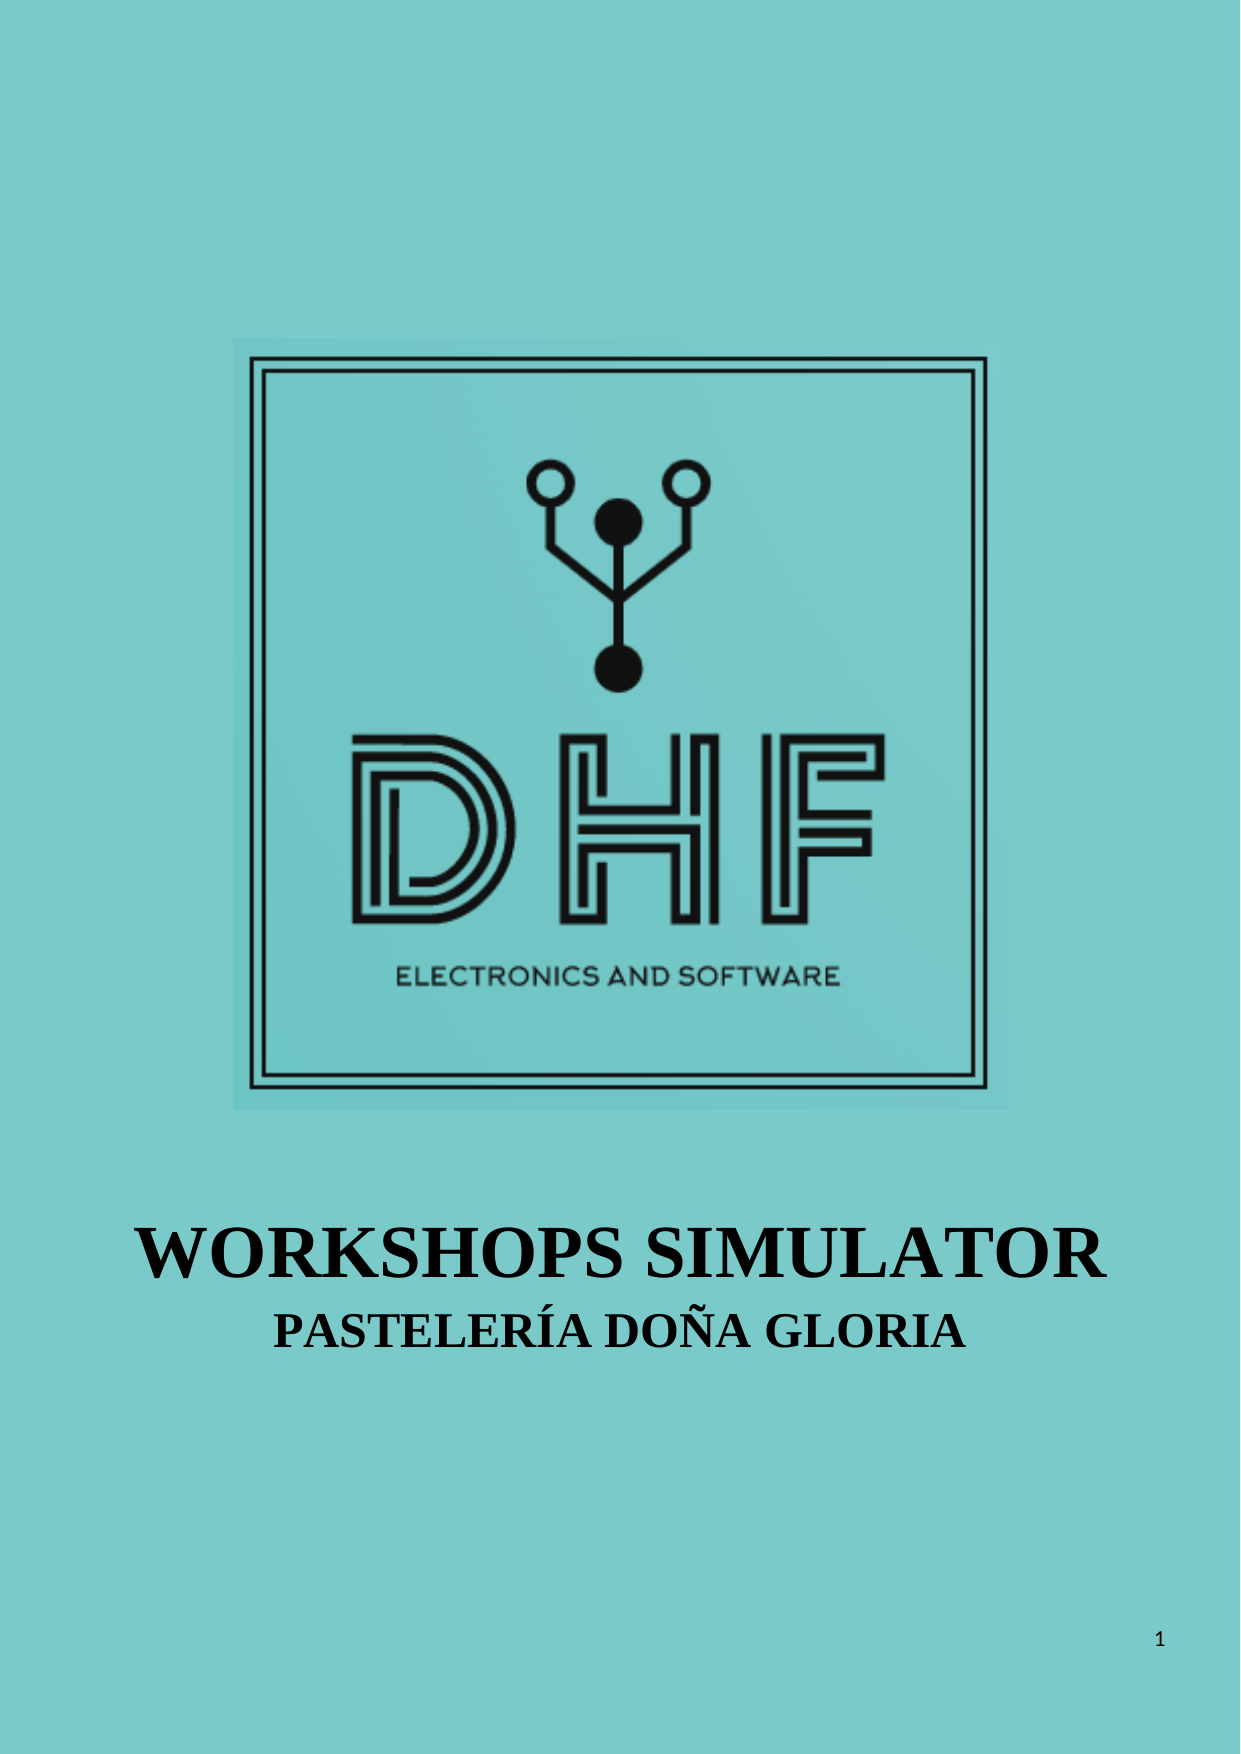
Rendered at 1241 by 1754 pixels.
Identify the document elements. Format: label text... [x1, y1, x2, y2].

picture [232, 338, 1008, 1110]
text PASTELERÍA DOÑA GLORIA [75, 1301, 1165, 1358]
text WORKSHOPS SIMULATOR [75, 1207, 1165, 1294]
